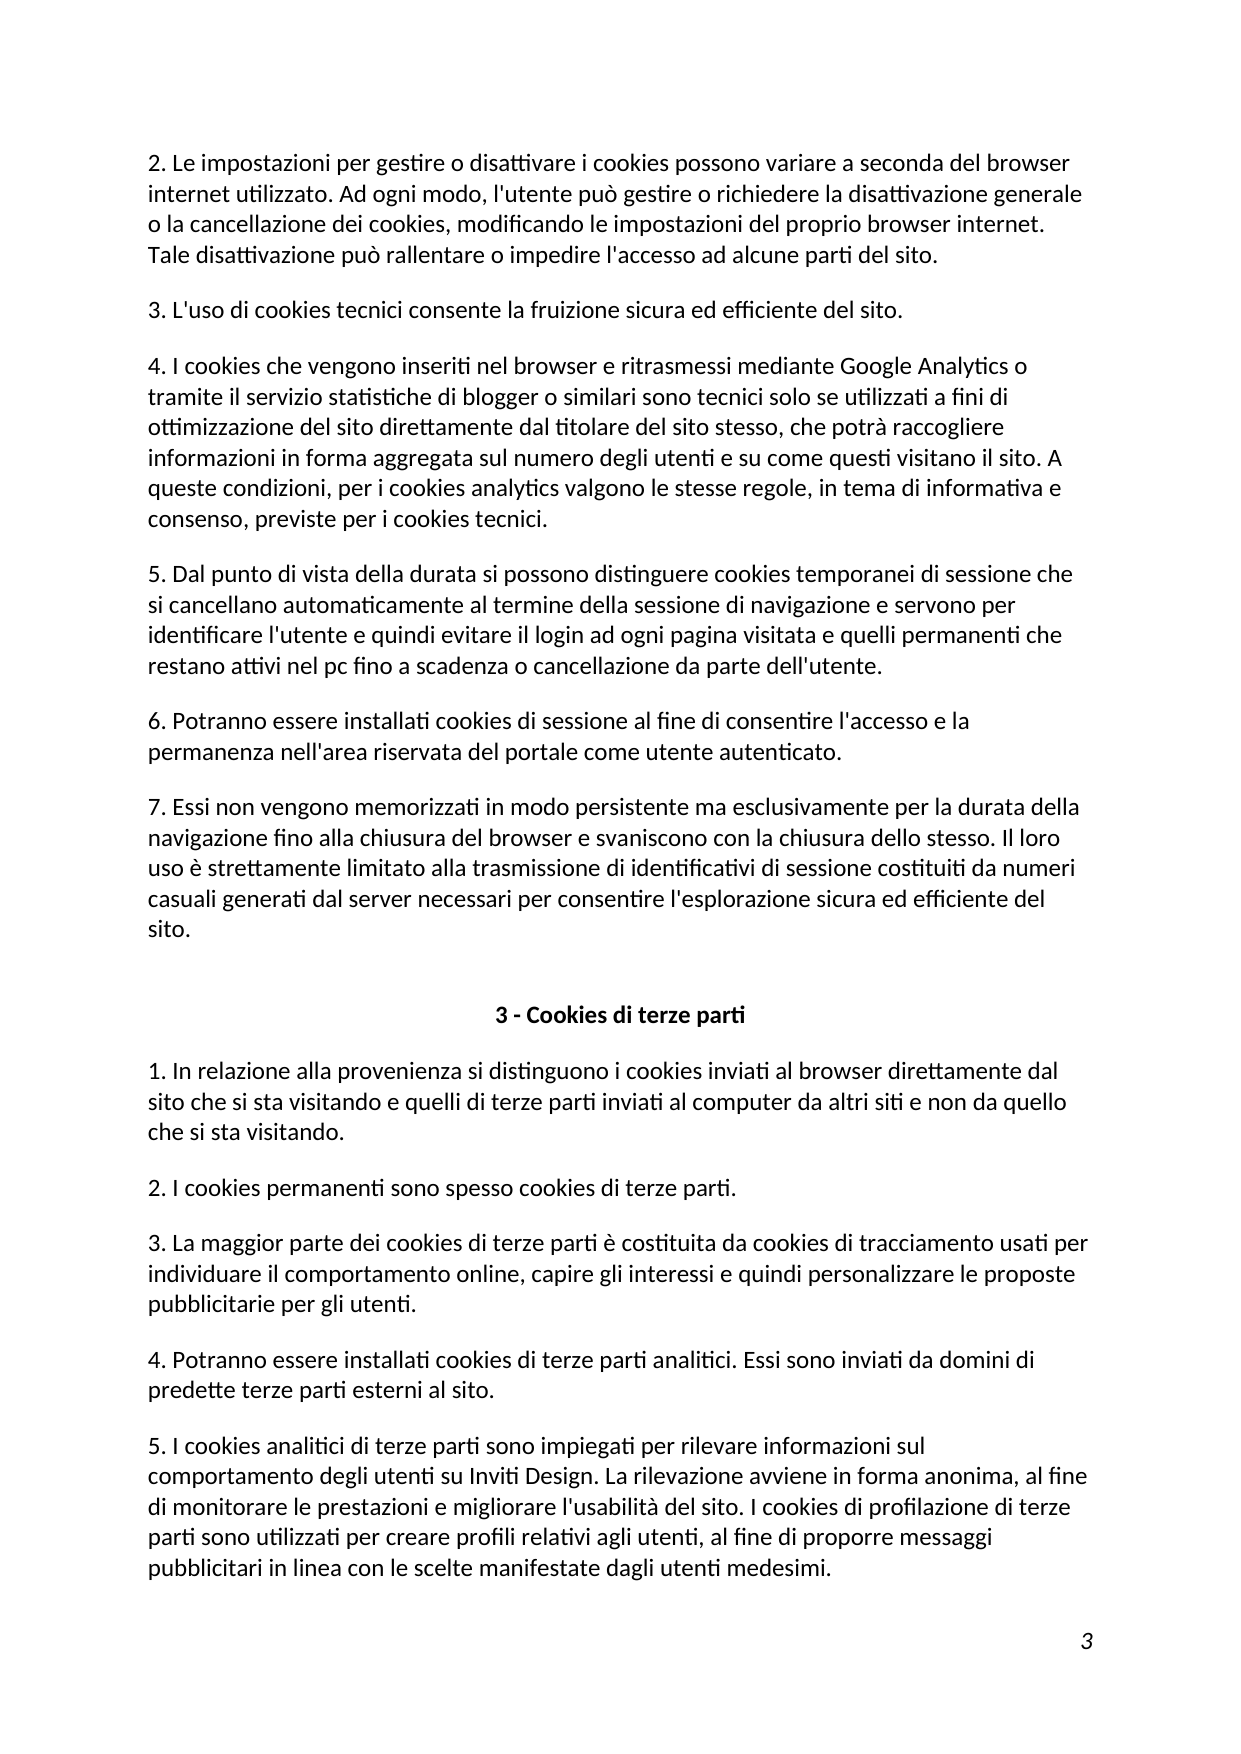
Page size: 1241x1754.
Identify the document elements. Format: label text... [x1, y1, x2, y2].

text 2. I cookies permanenti sono spesso cookies di terze parti. [148, 1172, 1093, 1202]
text 4. Potranno essere installati cookies di terze parti analitici. Essi sono inviati da domini di predette terze parti esterni al sito. [148, 1344, 1093, 1405]
text 7. Essi non vengono memorizzati in modo persistente ma esclusivamente per la durata della navigazione fino alla chiusura del browser e svaniscono con la chiusura dello stesso. Il loro uso è strettamente limitato alla trasmissione di identificativi di sessione costituiti da numeri casuali generati dal server necessari per consentire l'esplorazione sicura ed efficiente del sito. [148, 791, 1093, 944]
text 6. Potranno essere installati cookies di sessione al fine di consentire l'accesso e la permanenza nell'area riservata del portale come utente autenticato. [148, 705, 1093, 766]
text 3. La maggior parte dei cookies di terze parti è costituita da cookies di tracciamento usati per individuare il comportamento online, capire gli interessi e quindi personalizzare le proposte pubblicitarie per gli utenti. [148, 1227, 1093, 1319]
text 1. In relazione alla provenienza si distinguono i cookies inviati al browser direttamente dal sito che si sta visitando e quelli di terze parti inviati al computer da altri siti e non da quello che si sta visitando. [148, 1055, 1093, 1147]
text 3 - Cookies di terze parti [148, 969, 1093, 1030]
text 2. Le impostazioni per gestire o disattivare i cookies possono variare a seconda del browser internet utilizzato. Ad ogni modo, l'utente può gestire o richiedere la disattivazione generale o la cancellazione dei cookies, modificando le impostazioni del proprio browser internet. Tale disattivazione può rallentare o impedire l'accesso ad alcune parti del sito. [148, 148, 1093, 270]
text 3. L'uso di cookies tecnici consente la fruizione sicura ed efficiente del sito. [148, 295, 1093, 325]
text 4. I cookies che vengono inseriti nel browser e ritrasmessi mediante Google Analytics o tramite il servizio statistiche di blogger o similari sono tecnici solo se utilizzati a fini di ottimizzazione del sito direttamente dal titolare del sito stesso, che potrà raccogliere informazioni in forma aggregata sul numero degli utenti e su come questi visitano il sito. A queste condizioni, per i cookies analytics valgono le stesse regole, in tema di informativa e consenso, previste per i cookies tecnici. [148, 350, 1093, 533]
text 5. Dal punto di vista della durata si possono distinguere cookies temporanei di sessione che si cancellano automaticamente al termine della sessione di navigazione e servono per identificare l'utente e quindi evitare il login ad ogni pagina visitata e quelli permanenti che restano attivi nel pc fino a scadenza o cancellazione da parte dell'utente. [148, 558, 1093, 680]
text 5. I cookies analitici di terze parti sono impiegati per rilevare informazioni sul comportamento degli utenti su Inviti Design. La rilevazione avviene in forma anonima, al fine di monitorare le prestazioni e migliorare l'usabilità del sito. I cookies di profilazione di terze parti sono utilizzati per creare profili relativi agli utenti, al fine di proporre messaggi pubblicitari in linea con le scelte manifestate dagli utenti medesimi. [148, 1430, 1093, 1582]
